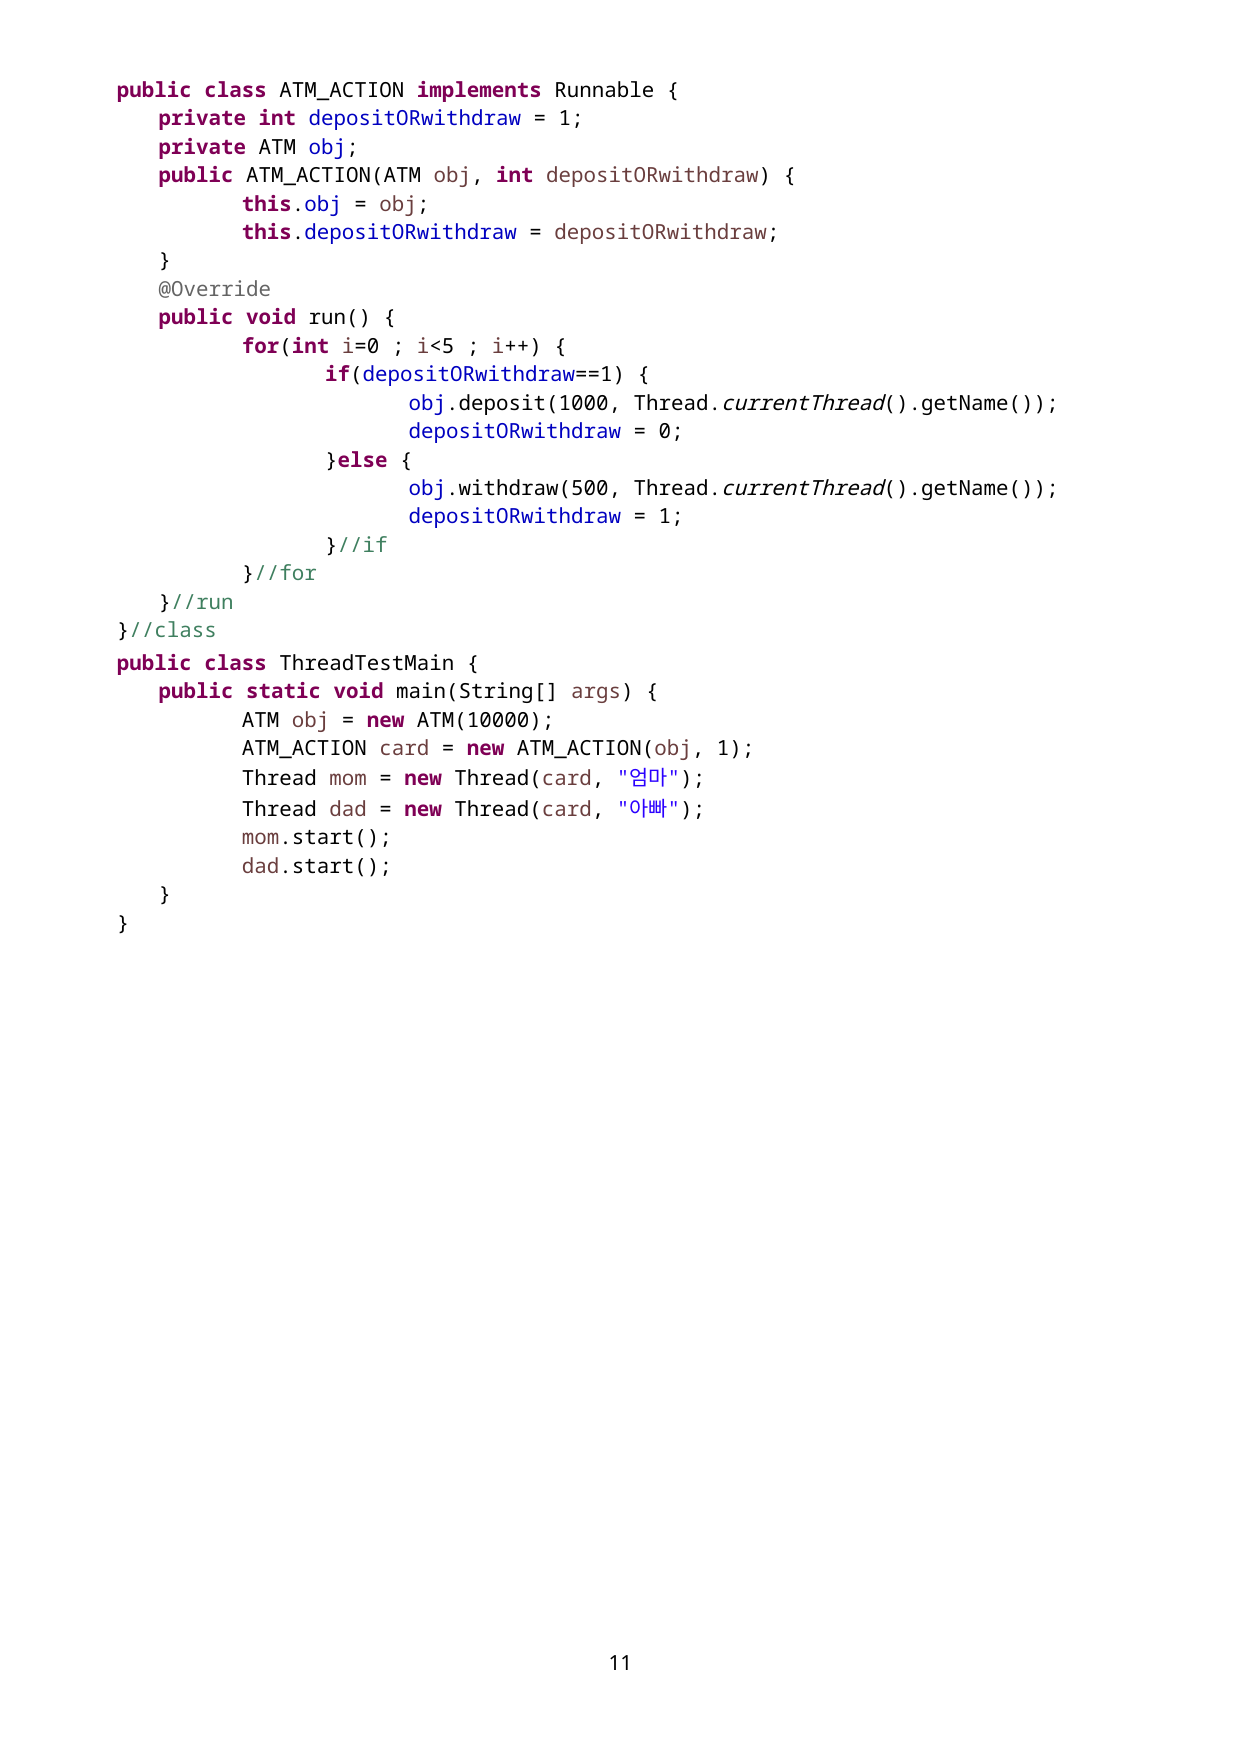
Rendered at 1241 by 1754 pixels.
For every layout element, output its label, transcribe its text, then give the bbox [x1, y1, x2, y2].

text public class ThreadTestMain { [117, 648, 1165, 676]
text Thread mom = new Thread(card, "엄마"); [117, 762, 1165, 792]
text depositORwithdraw = 0; [117, 416, 1165, 445]
text } [117, 879, 1165, 908]
text public static void main(String[] args) { [117, 676, 1165, 705]
text }//if [117, 530, 1165, 558]
text dad.start(); [117, 851, 1165, 879]
text if(depositORwithdraw==1) { [117, 359, 1165, 388]
text mom.start(); [117, 822, 1165, 851]
text Thread dad = new Thread(card, "아빠"); [117, 792, 1165, 822]
text }else { [117, 445, 1165, 473]
text private int depositORwithdraw = 1; [117, 103, 1165, 132]
text public class ATM_ACTION implements Runnable { [117, 75, 1165, 103]
text obj.deposit(1000, Thread.currentThread().getName()); [117, 388, 1165, 416]
text this.obj = obj; [117, 189, 1165, 217]
text this.depositORwithdraw = depositORwithdraw; [117, 217, 1165, 246]
text } [117, 908, 1165, 936]
text @Override [117, 274, 1165, 302]
text for(int i=0 ; i<5 ; i++) { [117, 331, 1165, 359]
text ATM obj = new ATM(10000); [117, 705, 1165, 733]
text }//class [117, 615, 1165, 644]
text public void run() { [117, 302, 1165, 331]
text ATM_ACTION card = new ATM_ACTION(obj, 1); [117, 733, 1165, 762]
text }//for [117, 558, 1165, 587]
text private ATM obj; [117, 132, 1165, 160]
text depositORwithdraw = 1; [117, 502, 1165, 530]
text obj.withdraw(500, Thread.currentThread().getName()); [117, 473, 1165, 502]
text } [117, 246, 1165, 274]
text }//run [117, 587, 1165, 615]
text public ATM_ACTION(ATM obj, int depositORwithdraw) { [117, 160, 1165, 189]
